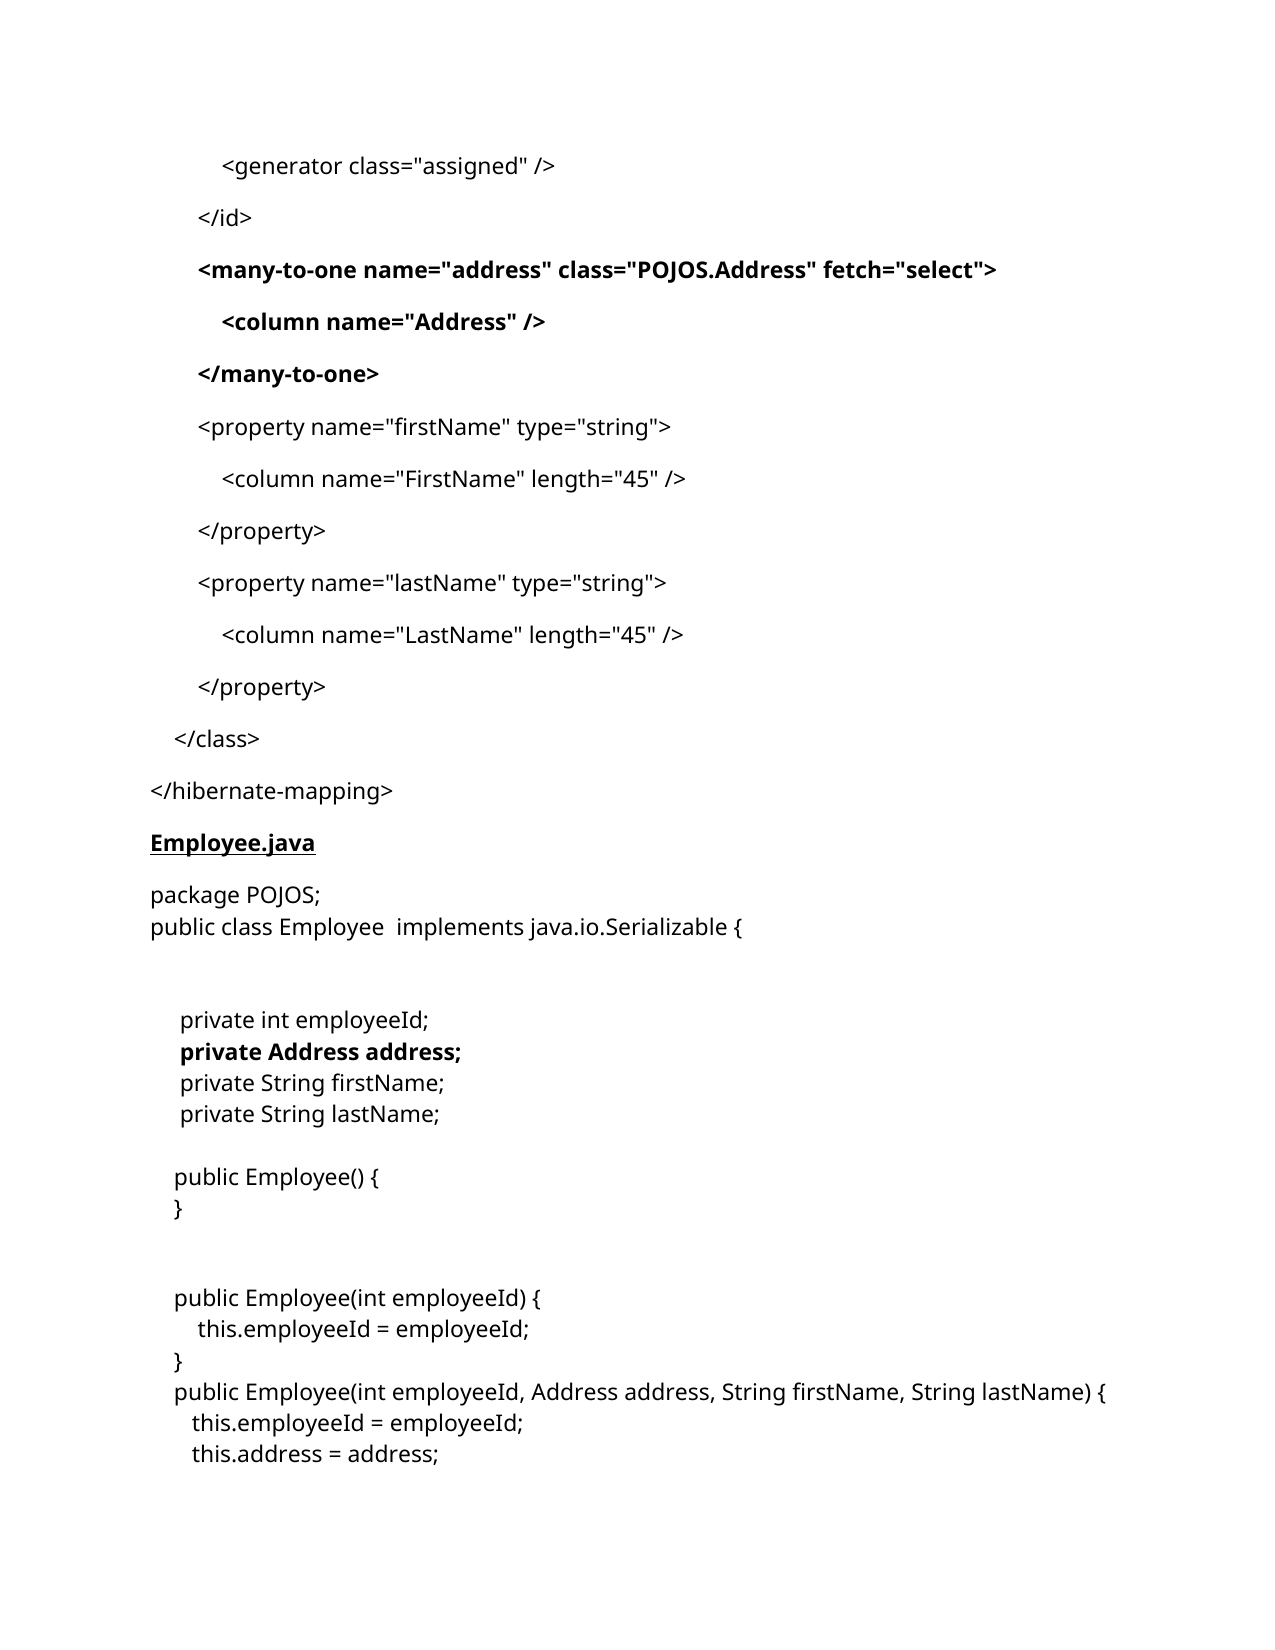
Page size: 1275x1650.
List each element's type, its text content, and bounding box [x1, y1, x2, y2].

text <column name="LastName" length="45" /> [150, 619, 1125, 650]
text this.employeeId = employeeId; [150, 1313, 1125, 1345]
text <property name="firstName" type="string"> [150, 410, 1125, 442]
text <property name="lastName" type="string"> [150, 567, 1125, 598]
text private int employeeId; [150, 1004, 1125, 1035]
text public class Employee implements java.io.Serializable { [150, 910, 1125, 942]
text private String lastName; [150, 1098, 1125, 1129]
text } [150, 1192, 1125, 1223]
text <generator class="assigned" /> [150, 150, 1125, 181]
text public Employee() { [150, 1160, 1125, 1192]
text </property> [150, 671, 1125, 702]
text } [150, 1345, 1125, 1376]
text </many-to-one> [150, 358, 1125, 389]
text package POJOS; [150, 879, 1125, 910]
text </hibernate-mapping> [150, 775, 1125, 806]
text this.employeeId = employeeId; [150, 1407, 1125, 1438]
text <many-to-one name="address" class="POJOS.Address" fetch="select"> [150, 254, 1125, 285]
text </class> [150, 723, 1125, 754]
text <column name="Address" /> [150, 306, 1125, 337]
text public Employee(int employeeId) { [150, 1282, 1125, 1313]
text Employee.java [150, 827, 1125, 858]
text private Address address; [150, 1035, 1125, 1067]
text public Employee(int employeeId, Address address, String firstName, String lastName) { [150, 1376, 1125, 1407]
text private String firstName; [150, 1067, 1125, 1098]
text <column name="FirstName" length="45" /> [150, 462, 1125, 494]
text this.address = address; [150, 1438, 1125, 1470]
text </property> [150, 514, 1125, 546]
text </id> [150, 202, 1125, 233]
